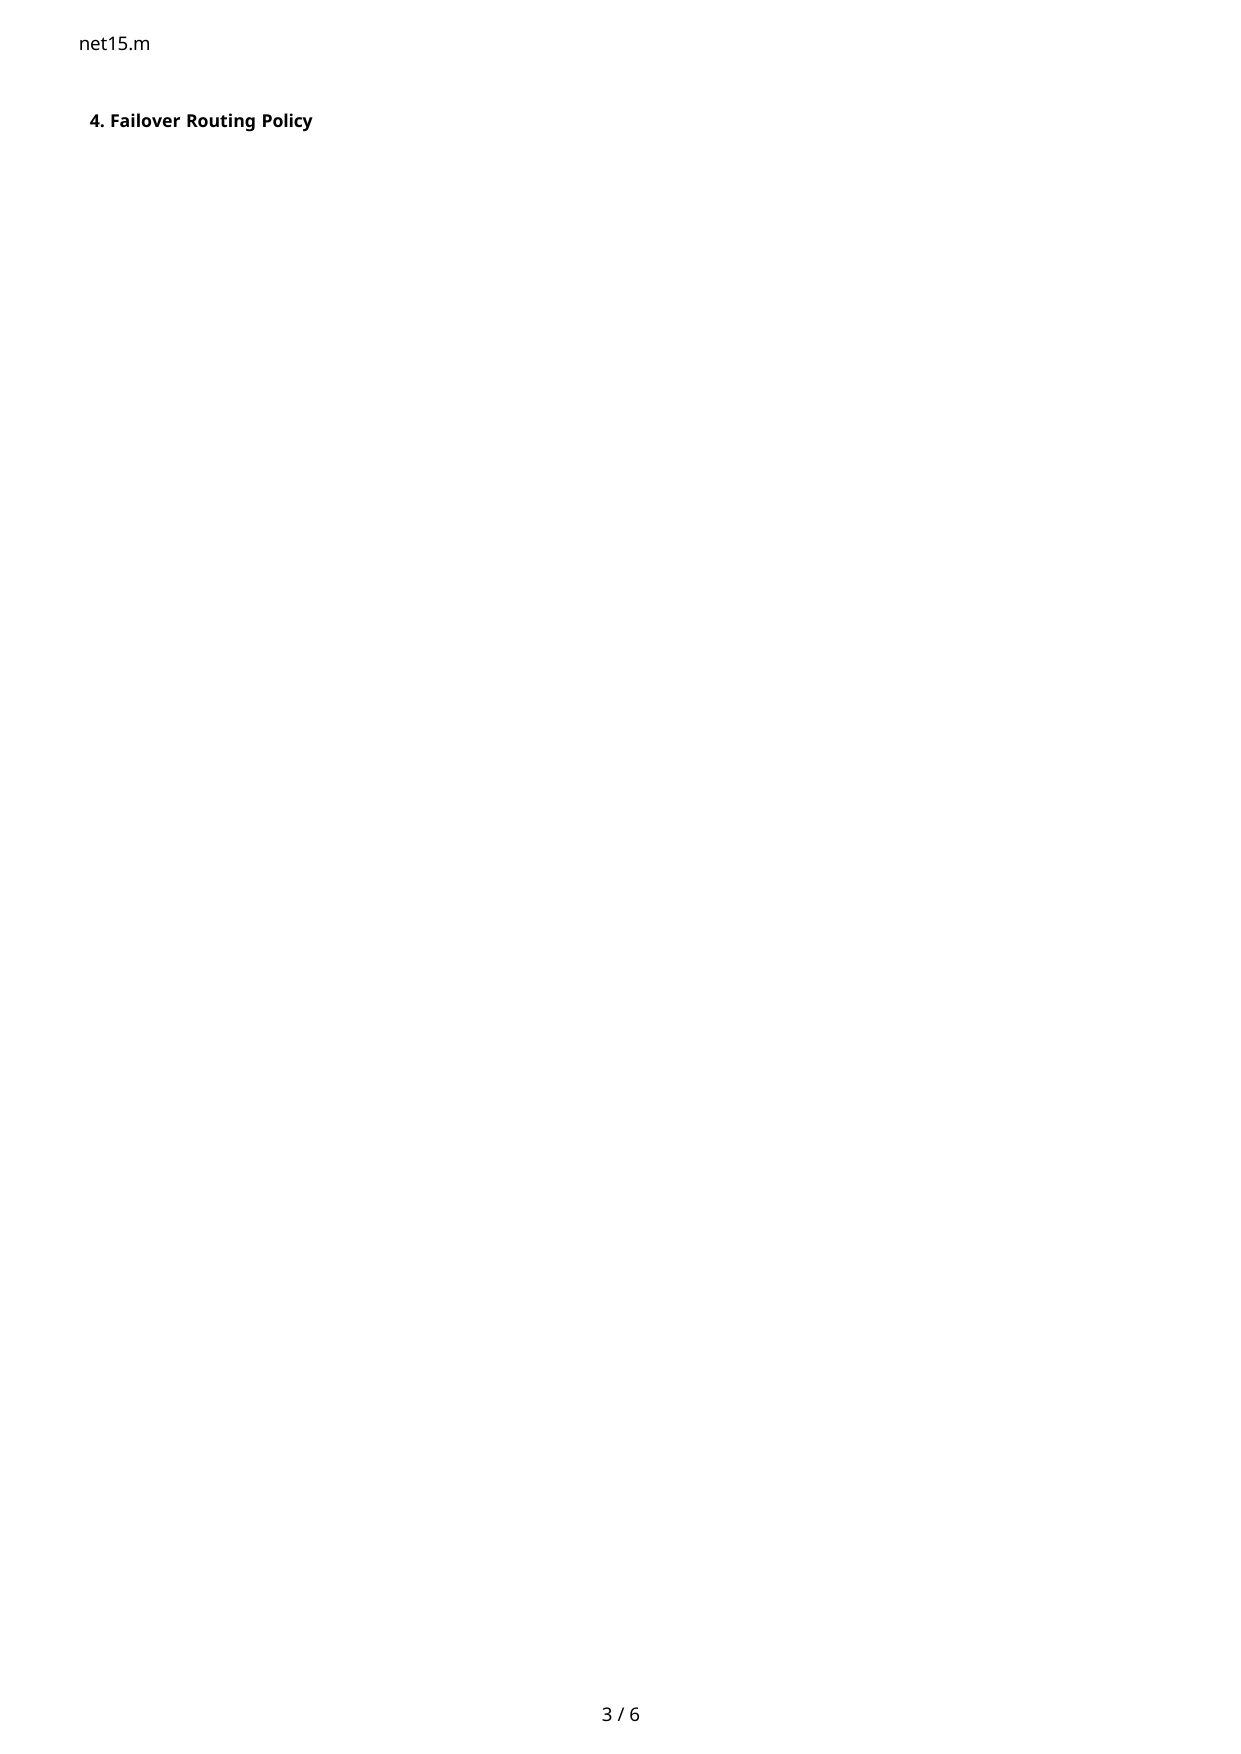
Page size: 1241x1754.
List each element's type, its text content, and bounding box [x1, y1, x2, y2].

list Failover Routing Policy [89, 109, 1166, 133]
